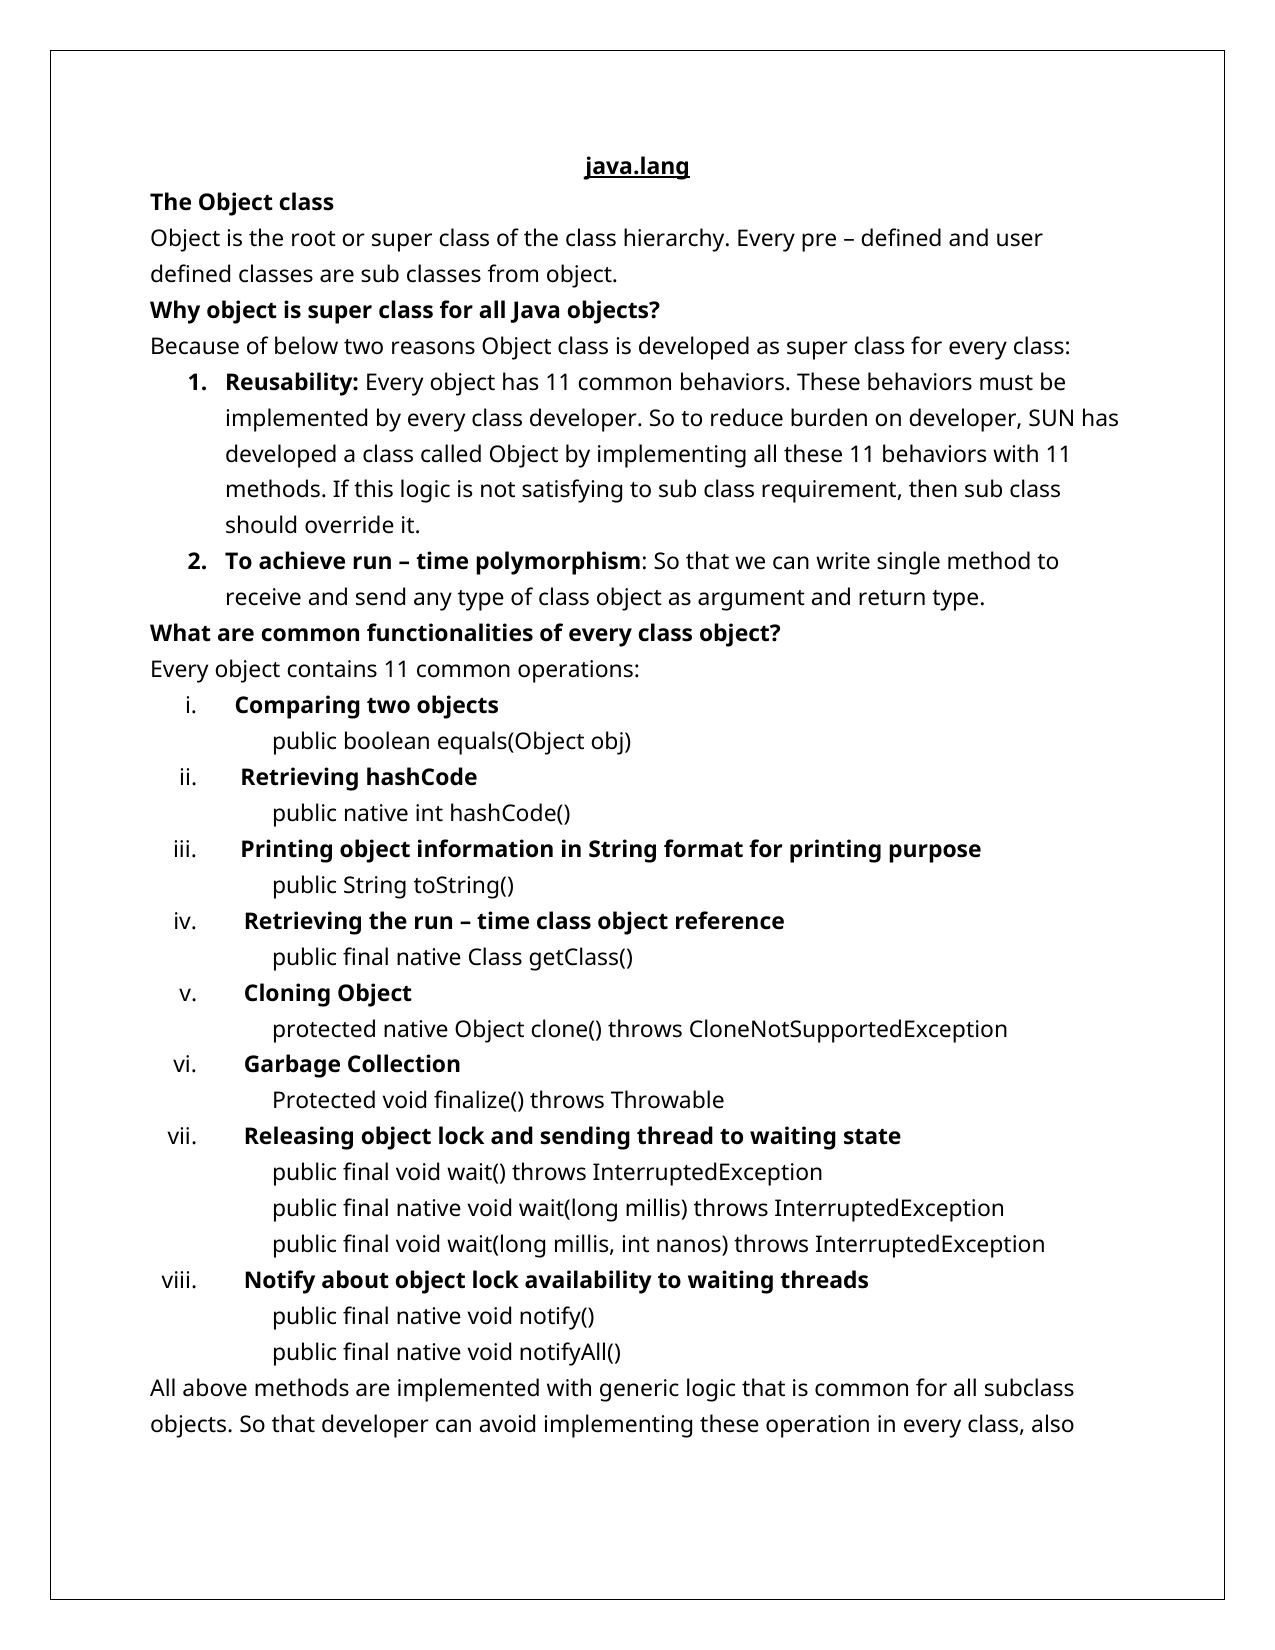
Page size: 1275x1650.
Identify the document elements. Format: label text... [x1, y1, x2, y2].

text Because of below two reasons Object class is developed as super class for every class: [150, 330, 1125, 361]
text java.lang [150, 150, 1125, 181]
list Retrieving the run – time class object reference [197, 905, 1125, 936]
list Releasing object lock and sending thread to waiting state [197, 1120, 1125, 1152]
list public final native void notify() [272, 1300, 1125, 1331]
text The Object class [150, 186, 1125, 217]
text Why object is super class for all Java objects? [150, 294, 1125, 325]
text public boolean equals(Object obj) [272, 725, 1125, 756]
list Printing object information in String format for printing purpose [197, 833, 1125, 864]
list public final native void notifyAll() [272, 1336, 1125, 1367]
list Garbage Collection [197, 1048, 1125, 1080]
text What are common functionalities of every class object? [150, 617, 1125, 648]
list Protected void finalize() throws Throwable [272, 1084, 1125, 1116]
list Cloning Object [197, 977, 1125, 1008]
list Reusability: Every object has 11 common behaviors. These behaviors must be implemented by every class developer. So to reduce burden on developer, SUN has developed a class called Object by implementing all these 11 behaviors with 11 methods. If this logic is not satisfying to sub class requirement, then sub class should override it. [187, 366, 1125, 541]
list public String toString() [272, 869, 1125, 900]
list To achieve run – time polymorphism: So that we can write single method to receive and send any type of class object as argument and return type. [187, 545, 1125, 612]
list public final void wait(long millis, int nanos) throws InterruptedException [272, 1228, 1125, 1259]
list Notify about object lock availability to waiting threads [197, 1264, 1125, 1295]
list protected native Object clone() throws CloneNotSupportedException [272, 1012, 1125, 1044]
text Object is the root or super class of the class hierarchy. Every pre – defined and user defined classes are sub classes from object. [150, 222, 1125, 289]
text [150, 1372, 1125, 1439]
text Every object contains 11 common operations: [150, 653, 1125, 684]
list public final native Class getClass() [272, 941, 1125, 972]
list public native int hashCode() [272, 797, 1125, 828]
list public final void wait() throws InterruptedException [272, 1156, 1125, 1187]
list Retrieving hashCode [197, 761, 1125, 792]
list public final native void wait(long millis) throws InterruptedException [272, 1192, 1125, 1223]
list Comparing two objects [197, 689, 1125, 720]
